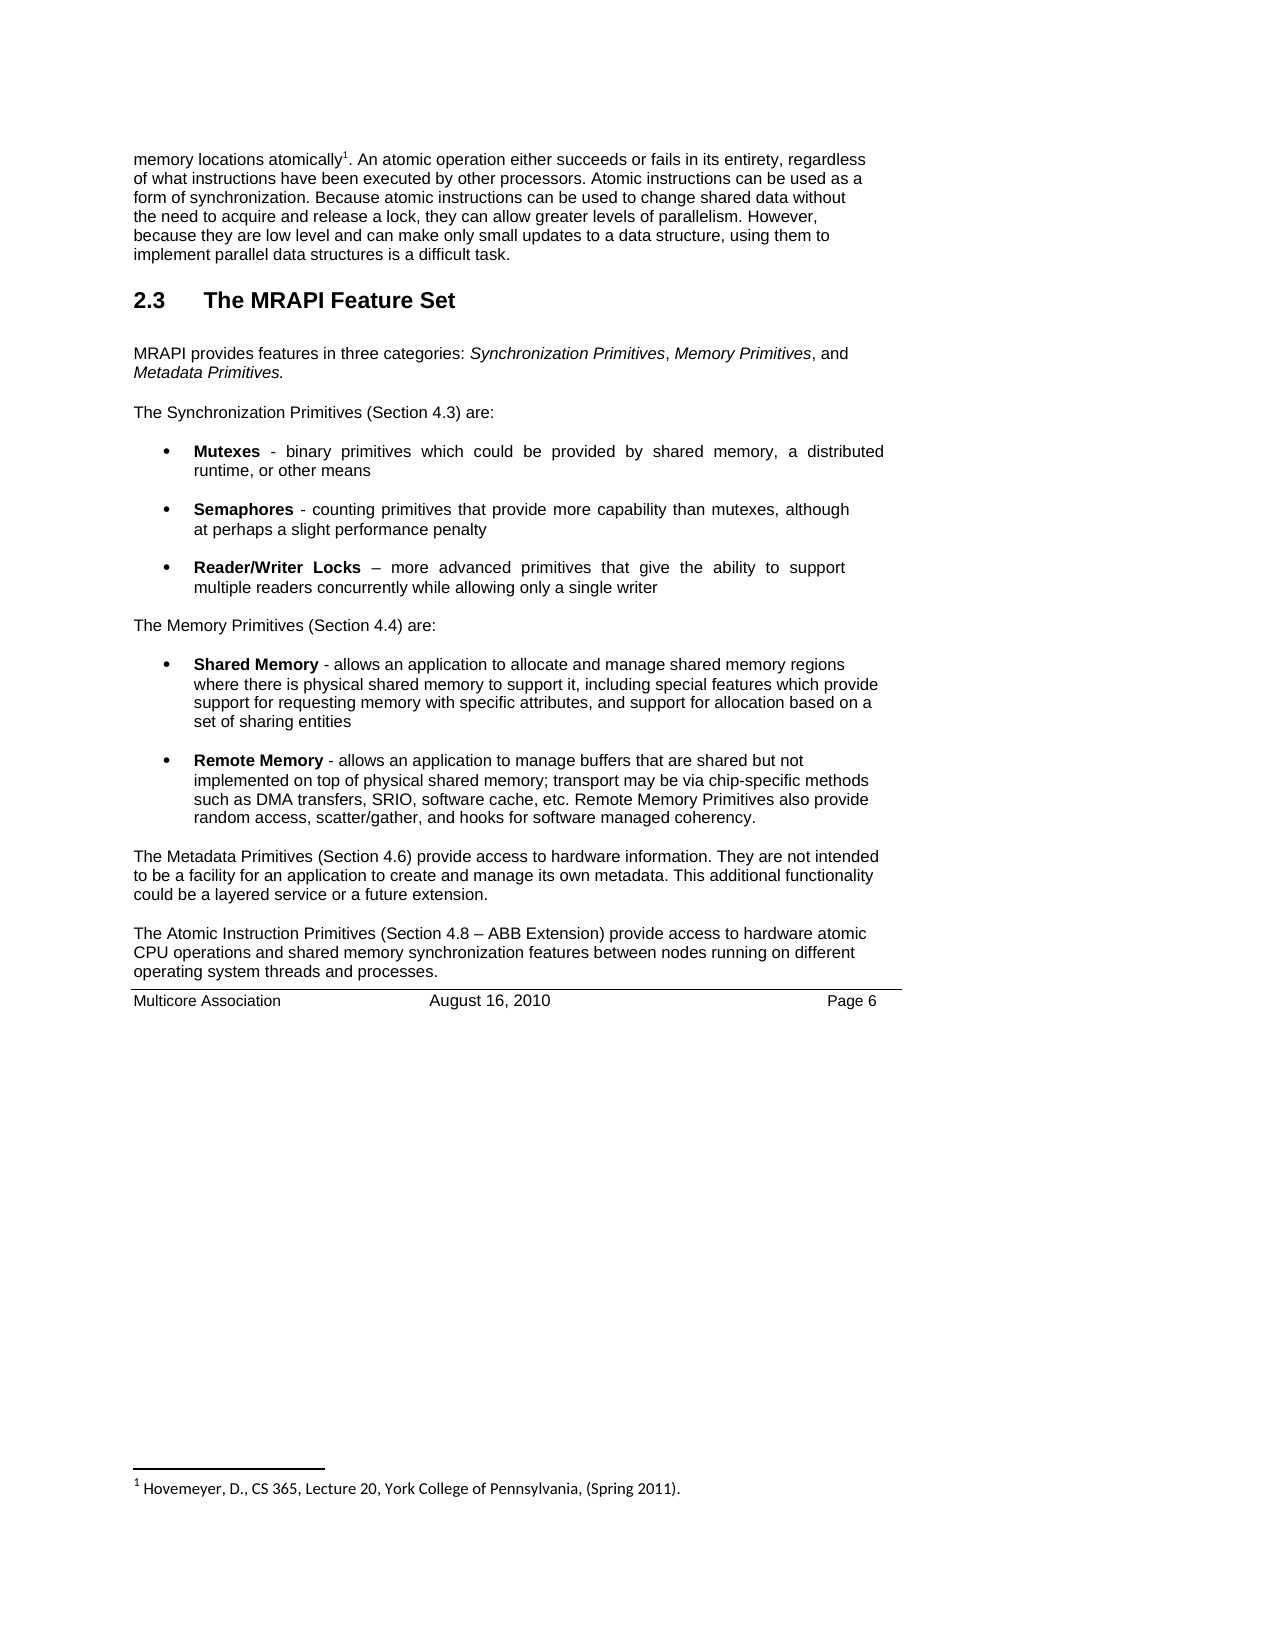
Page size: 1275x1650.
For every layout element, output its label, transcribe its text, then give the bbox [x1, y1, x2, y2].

list Remote Memory - allows an application to manage buffers that are shared but not implemented on top of physical shared memory; transport may be via chip-specific methods such as DMA transfers, SRIO, software cache, etc. Remote Memory Primitives also provide random access, scatter/gather, and hooks for software managed coherency. [163, 752, 871, 827]
text The Synchronization Primitives (Section 4.3) are: [133, 402, 898, 422]
text MRAPI provides features in three categories: Synchronization Primitives, Memory Primitives, and [133, 344, 898, 363]
text Atomic instructions are special CPU hardware instructions that perform an operation on one or more memory locations atomically. An atomic operation either succeeds or fails in its entirety, regardless of what instructions have been executed by other processors. Atomic instructions can be used as a form of synchronization. Because atomic instructions can be used to change shared data without the need to acquire and release a lock, they can allow greater levels of parallelism. However, because they are low level and can make only small updates to a data structure, using them to implement parallel data structures is a difficult task. [133, 150, 873, 264]
text The Metadata Primitives (Section 4.6) provide access to hardware information. They are not intended to be a facility for an application to create and manage its own metadata. This additional functionality could be a layered service or a future extension. [133, 848, 881, 904]
list Mutexes - binary primitives which could be provided by shared memory, a distributed runtime, or other means [163, 442, 885, 480]
list Shared Memory - allows an application to allocate and manage shared memory regions where there is physical shared memory to support it, including special features which provide support for requesting memory with specific attributes, and support for allocation based on a set of sharing entities [163, 656, 894, 731]
text Multicore Association August 16, 2010 Page 6 [133, 991, 898, 1010]
text The Memory Primitives (Section 4.4) are: [133, 616, 898, 635]
list Reader/Writer Locks – more advanced primitives that give the ability to support multiple readers concurrently while allowing only a single writer [163, 559, 846, 597]
text The Atomic Instruction Primitives (Section 4.8 – ABB Extension) provide access to hardware atomic CPU operations and shared memory synchronization features between nodes running on different operating system threads and processes. [133, 924, 881, 981]
list Semaphores - counting primitives that provide more capability than mutexes, although at perhaps a slight performance penalty [163, 501, 850, 539]
text Metadata Primitives. [133, 363, 898, 382]
text 2.3 The MRAPI Feature Set [133, 287, 898, 313]
